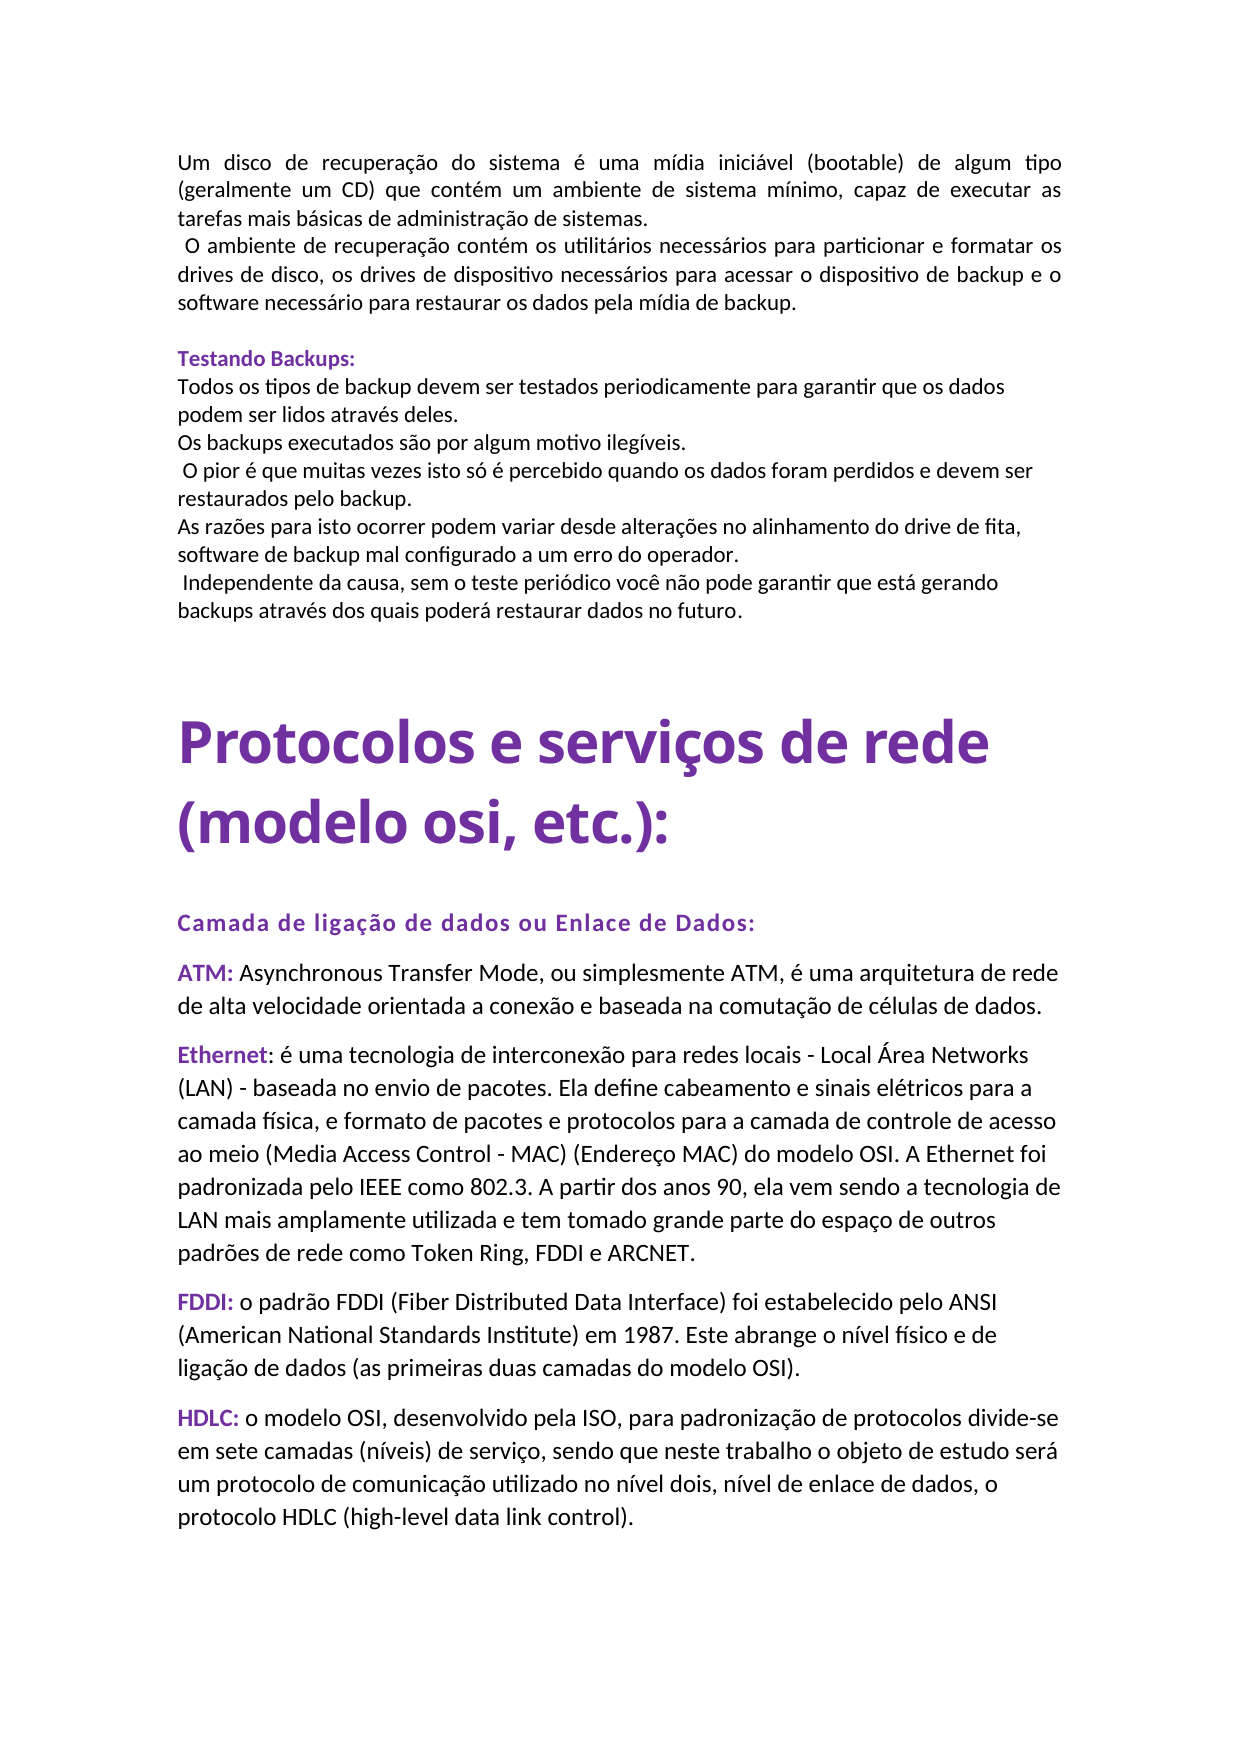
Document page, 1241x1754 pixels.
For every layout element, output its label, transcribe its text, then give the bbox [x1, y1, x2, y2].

text O pior é que muitas vezes isto só é percebido quando os dados foram perdidos e devem ser restaurados pelo backup. [177, 456, 1063, 512]
text O ambiente de recuperação contém os utilitários necessários para particionar e formatar os drives de disco, os drives de dispositivo necessários para acessar o dispositivo de backup e o software necessário para restaurar os dados pela mídia de backup. [177, 232, 1063, 316]
text Testando Backups: [177, 344, 1063, 372]
text ATM: Asynchronous Transfer Mode, ou simplesmente ATM, é uma arquitetura de rede de alta velocidade orientada a conexão e baseada na comutação de células de dados. [177, 957, 1063, 1020]
text FDDI: o padrão FDDI (Fiber Distributed Data Interface) foi estabelecido pelo ANSI (American National Standards Institute) em 1987. Este abrange o nível físico e de ligação de dados (as primeiras duas camadas do modelo OSI). [177, 1287, 1063, 1383]
text Um disco de recuperação do sistema é uma mídia iniciável (bootable) de algum tipo (geralmente um CD) que contém um ambiente de sistema mínimo, capaz de executar as tarefas mais básicas de administração de sistemas. [177, 148, 1063, 232]
text Ethernet: é uma tecnologia de interconexão para redes locais - Local Área Networks (LAN) - baseada no envio de pacotes. Ela define cabeamento e sinais elétricos para a camada física, e formato de pacotes e protocolos para a camada de controle de acesso ao meio (Media Access Control - MAC) (Endereço MAC) do modelo OSI. A Ethernet foi padronizada pelo IEEE como 802.3. A partir dos anos 90, ela vem sendo a tecnologia de LAN mais amplamente utilizada e tem tomado grande parte do espaço de outros padrões de rede como Token Ring, FDDI e ARCNET. [177, 1039, 1063, 1267]
title Protocolos e serviços de rede (modelo osi, etc.): [177, 702, 1063, 861]
text Todos os tipos de backup devem ser testados periodicamente para garantir que os dados podem ser lidos através deles. [177, 372, 1063, 428]
text As razões para isto ocorrer podem variar desde alterações no alinhamento do drive de fita, software de backup mal configurado a um erro do operador. [177, 512, 1063, 568]
text Independente da causa, sem o teste periódico você não pode garantir que está gerando backups através dos quais poderá restaurar dados no futuro. [177, 568, 1063, 624]
text Os backups executados são por algum motivo ilegíveis. [177, 428, 1063, 456]
subtitle Camada de ligação de dados ou Enlace de Dados: [177, 907, 1063, 938]
text HDLC: o modelo OSI, desenvolvido pela ISO, para padronização de protocolos divide-se em sete camadas (níveis) de serviço, sendo que neste trabalho o objeto de estudo será um protocolo de comunicação utilizado no nível dois, nível de enlace de dados, o protocolo HDLC (high-level data link control). [177, 1402, 1063, 1531]
